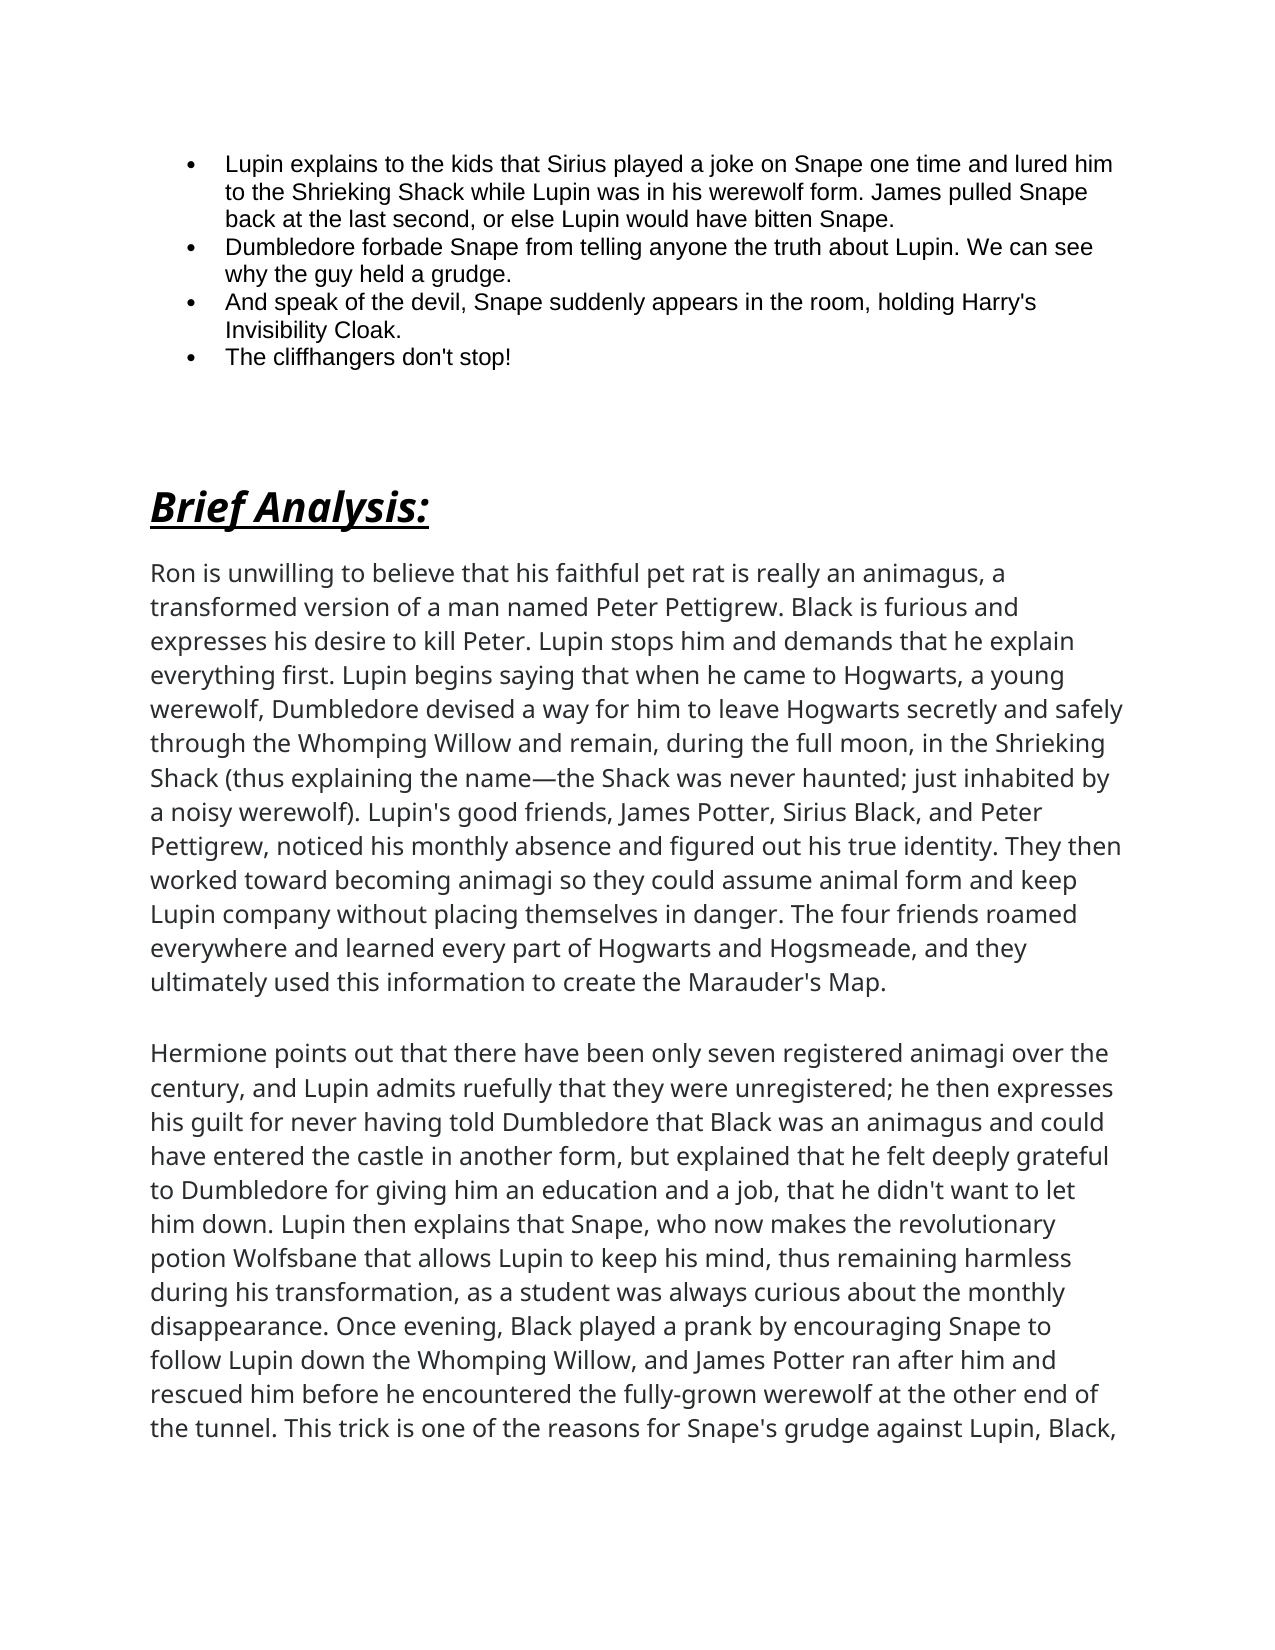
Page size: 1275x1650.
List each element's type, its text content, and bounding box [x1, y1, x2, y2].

text Ron is unwilling to believe that his faithful pet rat is really an animagus, a transformed version of a man named Peter Pettigrew. Black is furious and expresses his desire to kill Peter. Lupin stops him and demands that he explain everything first. Lupin begins saying that when he came to Hogwarts, a young werewolf, Dumbledore devised a way for him to leave Hogwarts secretly and safely through the Whomping Willow and remain, during the full moon, in the Shrieking Shack (thus explaining the name—the Shack was never haunted; just inhabited by a noisy werewolf). Lupin's good friends, James Potter, Sirius Black, and Peter Pettigrew, noticed his monthly absence and figured out his true identity. They then worked toward becoming animagi so they could assume animal form and keep Lupin company without placing themselves in danger. The four friends roamed everywhere and learned every part of Hogwarts and Hogsmeade, and they ultimately used this information to create the Marauder's Map. [150, 556, 1125, 999]
list And speak of the devil, Snape suddenly appears in the room, holding Harry's Invisibility Cloak. [187, 288, 1125, 343]
list Dumbledore forbade Snape from telling anyone the truth about Lupin. We can see why the guy held a grudge. [187, 233, 1125, 288]
text Brief Analysis: [150, 478, 1125, 535]
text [150, 1036, 1125, 1445]
list Lupin explains to the kids that Sirius played a joke on Snape one time and lured him to the Shrieking Shack while Lupin was in his werewolf form. James pulled Snape back at the last second, or else Lupin would have bitten Snape. [187, 150, 1125, 233]
list The cliffhangers don't stop! [187, 343, 1125, 371]
